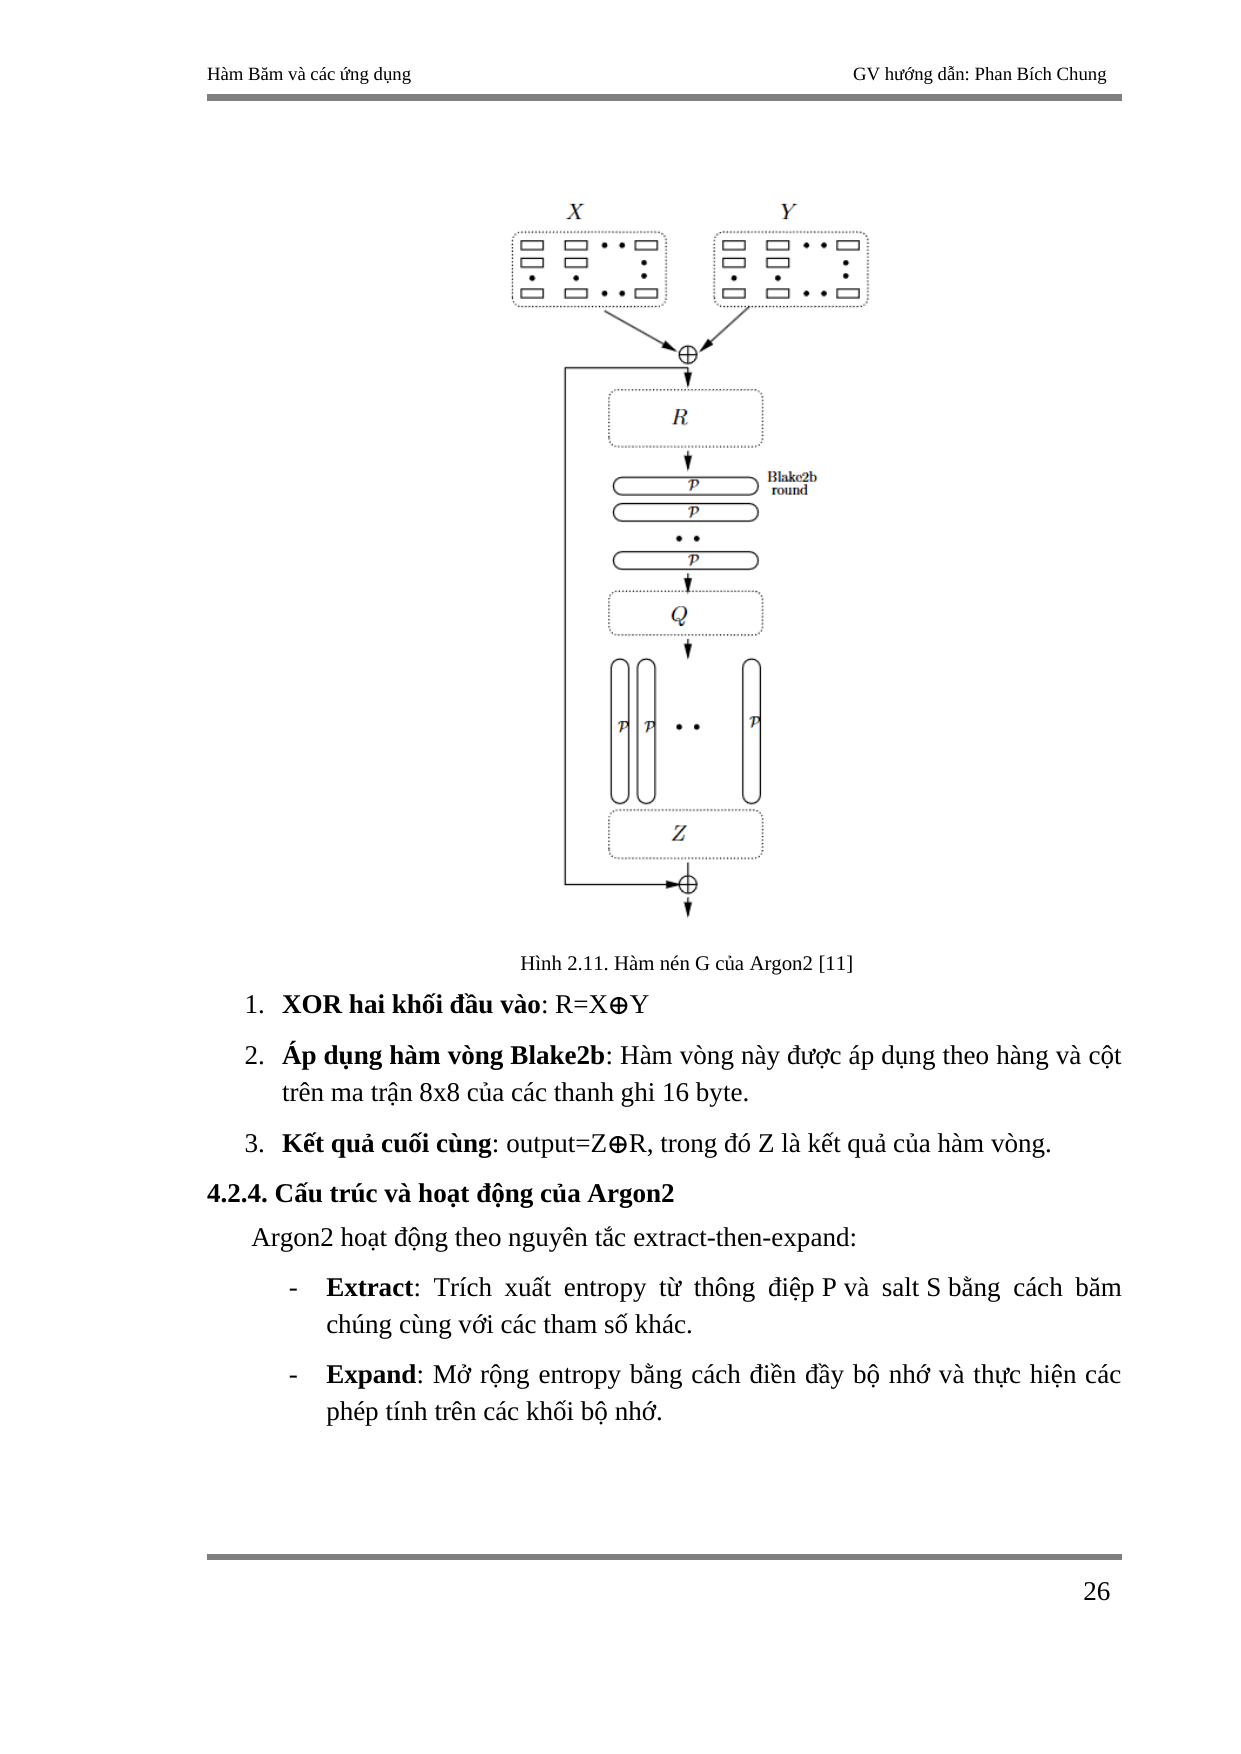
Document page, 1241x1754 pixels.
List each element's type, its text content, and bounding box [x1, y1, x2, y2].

subtitle 4.2.4. Cấu trúc và hoạt động của Argon2 [207, 1177, 1122, 1209]
list XOR hai khối đầu vào: R=X⊕Y [244, 987, 1122, 1020]
list Kết quả cuối cùng: output=Z⊕R, trong đó Z là kết quả của hàm vòng. [244, 1126, 1122, 1158]
list Áp dụng hàm vòng Blake2b: Hàm vòng này được áp dụng theo hàng và cột trên ma trận 8x8 của các thanh ghi 16 byte. [244, 1039, 1122, 1107]
text Hình 2.11. Hàm nén G của Argon2 [207, 949, 1122, 974]
list Expand: Mở rộng entropy bằng cách điền đầy bộ nhớ và thực hiện các phép tính trên các khối bộ nhớ. [288, 1358, 1122, 1426]
list Extract: Trích xuất entropy từ thông điệp P và salt S bằng cách băm chúng cùng với các tham số khác. [288, 1271, 1122, 1339]
picture [438, 177, 935, 931]
text Argon2 hoạt động theo nguyên tắc extract-then-expand: [207, 1221, 1122, 1252]
